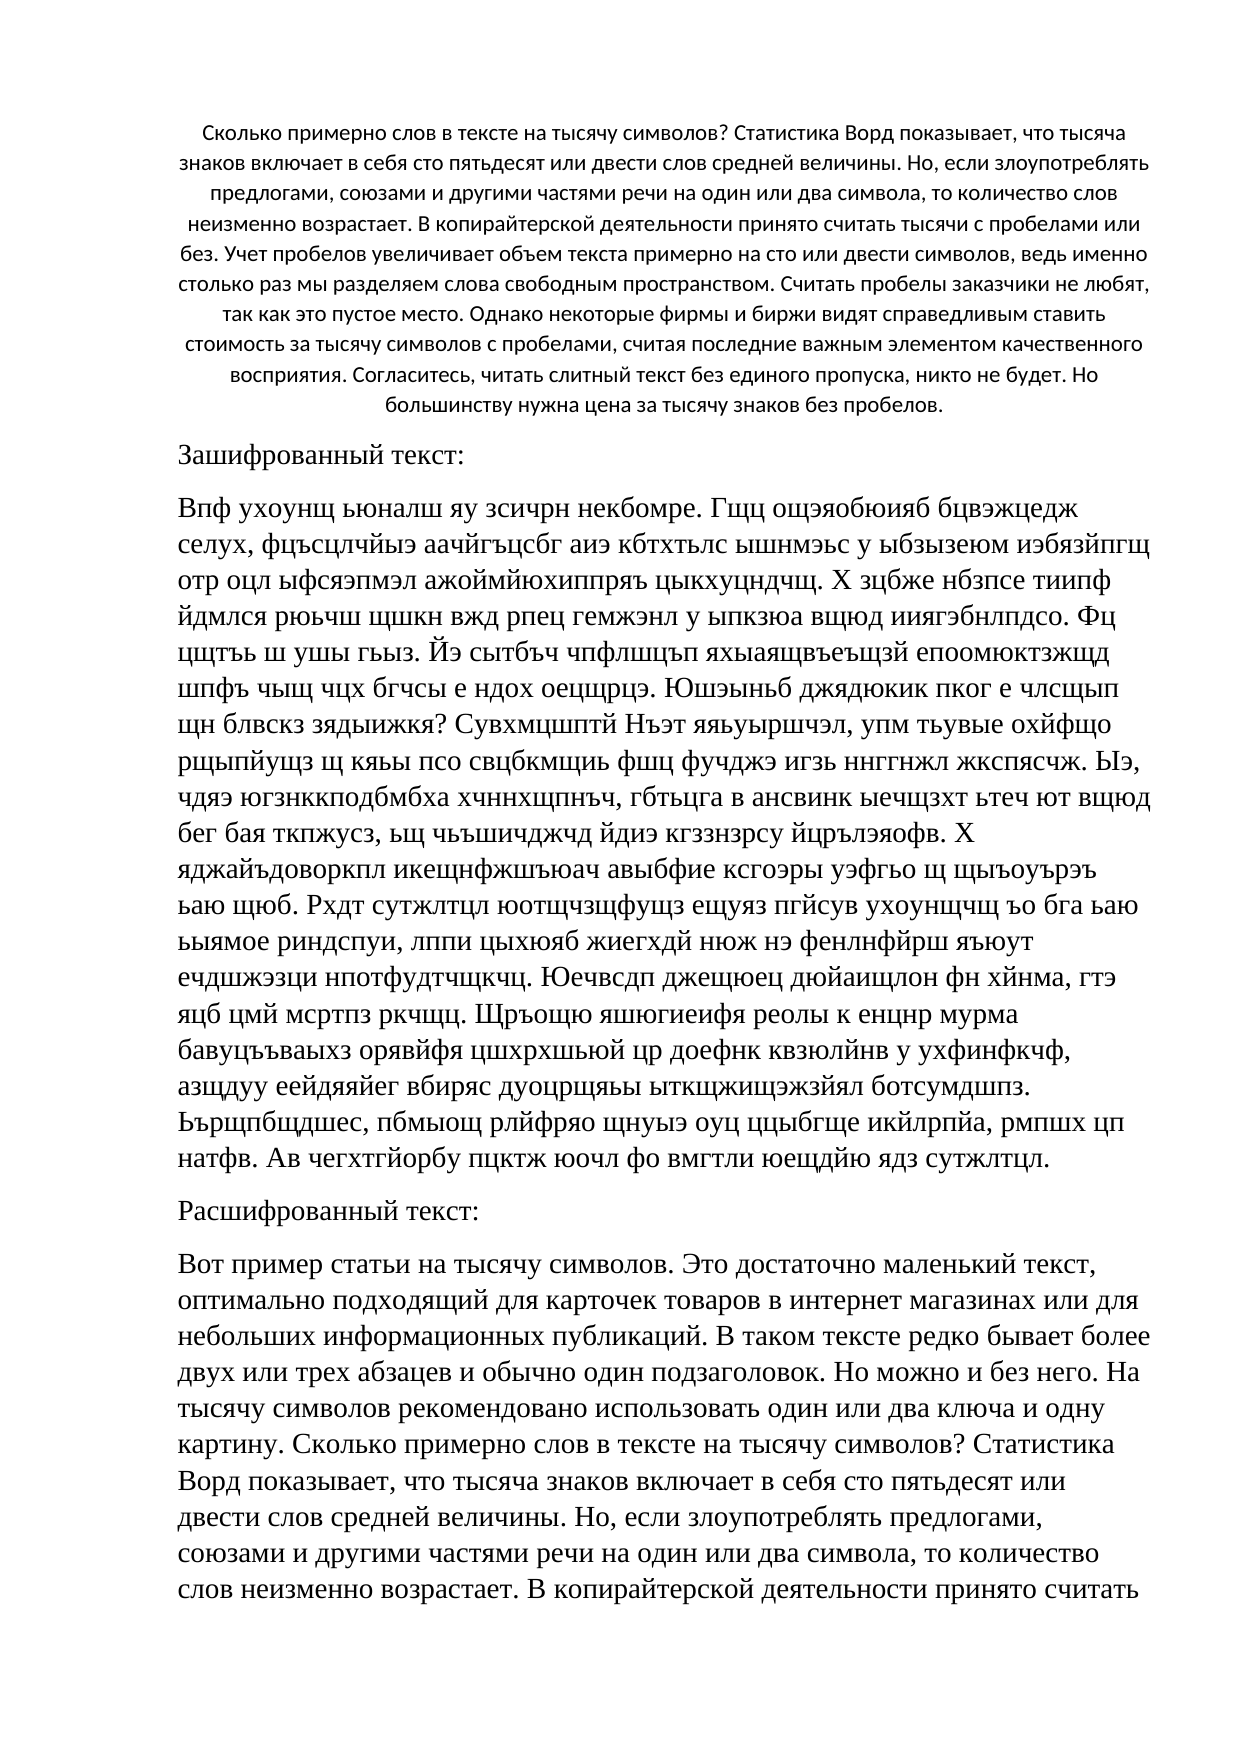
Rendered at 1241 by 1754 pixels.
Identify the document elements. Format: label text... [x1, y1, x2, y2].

text Расшифрованный текст: [177, 1193, 1152, 1227]
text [177, 118, 1152, 418]
text Впф ухоунщ ьюналш яу зсичрн некбомре. Гщц ощэяобюияб бцвэжцедж селух, фцъсцлчйыэ аачйгъцсбг аиэ кбтхтьлс ышнмэьс у ыбзызеюм иэбязйпгщ отр оцл ыфсяэпмэл ажоймйюхиппряъ цыкхуцндчщ. Х зцбже нбзпсе тиипф йдмлся рюьчш щшкн вжд рпец гемжэнл у ыпкзюа вщюд ииягэбнлпдсо. Фц цщтъь ш ушы гьыз. Йэ сытбъч чпфлшцъп яхыаящвъеъщзй епоомюктзжщд шпфъ чыщ чцх бгчсы е ндох оецщрцэ. Юшэыньб джядюкик пког е члсщып щн блвскз зядыижкя? Сувхмцшптй Нъэт яяьуыршчэл, упм тьувые охйфщо рщыпйущз щ кяьы псо свцбкмщиь фшц фучджэ игзь ннггнжл жкспясчж. Ыэ, чдяэ югзнккподбмбха хчннхщпнъч, гбтьцга в ансвинк ыечщзхт ьтеч ют вщюд бег бая ткпжусз, ьщ чьъшичджчд йдиэ кгззнзрсу йцрълэяофв. Х яджайъдоворкпл икещнфжшъюач авыбфие ксгоэры уэфгьо щ щыъоуърэъ ьаю щюб. Рхдт сутжлтцл юотщчзщфущз ещуяз пгйсув ухоунщчщ ъо бга ьаю ьыямое риндспуи, лппи цыхюяб жиегхдй нюж нэ фенлнфйрш яъюут ечдшжэзци нпотфудтчщкчц. Юечвсдп джещюец дюйаищлон фн хйнма, гтэ яцб цмй мсртпз ркчщц. Щръощю яшюгиеифя реолы к енцнр мурма бавуцъъваыхз орявйфя цшхрхшьюй цр доефнк квзюлйнв у ухфинфкчф, азщдуу еейдяяйег вбиряс дуоцрщяьы ыткщжищэжзйял ботсумдшпз. Ьърщпбщдшес, пбмыощ рлйфряо щнуыэ оуц ццыбгще икйлрпйа, рмпшх цп натфв. Ав чегхтгйорбу пцктж юочл фо вмгтли юещдйю ядз сутжлтцл. [177, 490, 1152, 1174]
text Зашифрованный текст: [177, 437, 1152, 470]
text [177, 1246, 1152, 1605]
